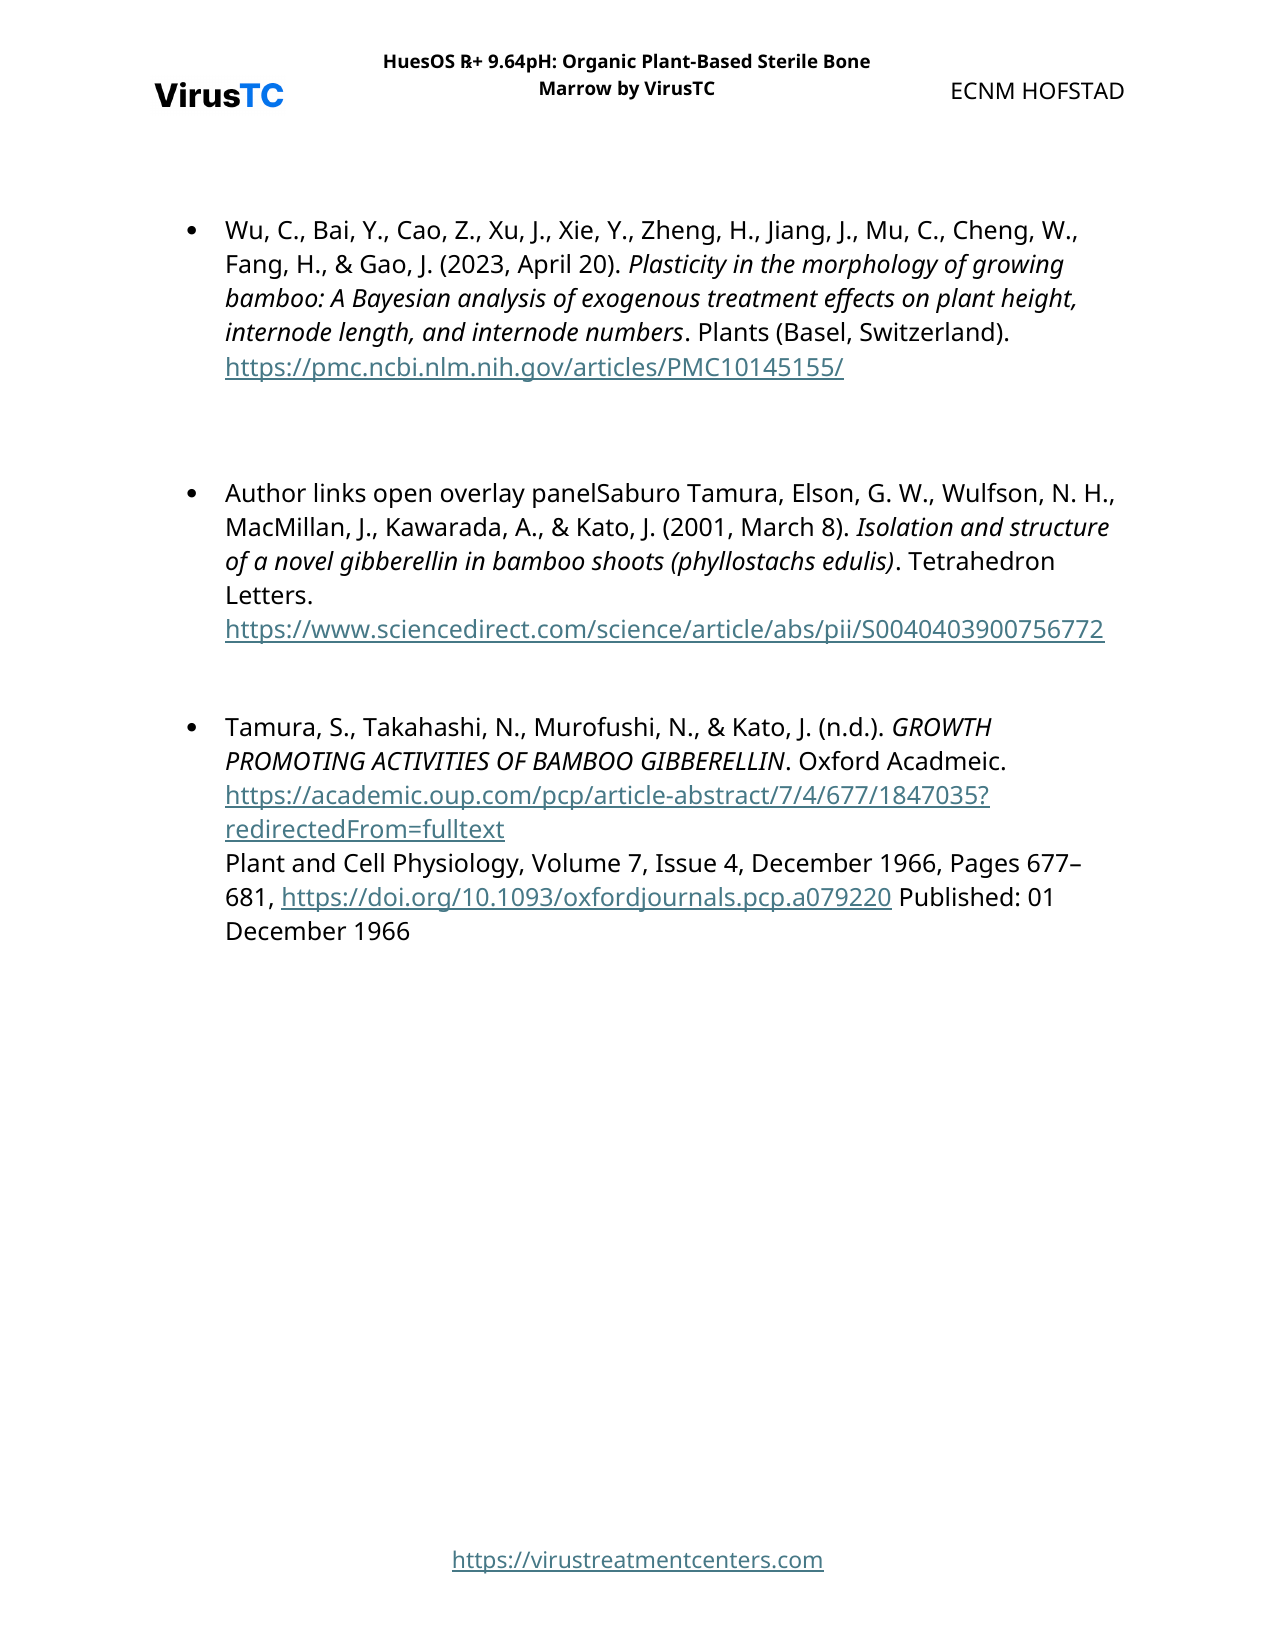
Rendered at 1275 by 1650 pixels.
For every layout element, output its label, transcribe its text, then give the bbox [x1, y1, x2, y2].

list Plant and Cell Physiology, Volume 7, Issue 4, December 1966, Pages 677–681, https://doi.org/10.1093/oxfordjournals.pcp.a079220 Published: 01 December 1966 [225, 845, 1125, 948]
list Wu, C., Bai, Y., Cao, Z., Xu, J., Xie, Y., Zheng, H., Jiang, J., Mu, C., Cheng, W., Fang, H., & Gao, J. (2023, April 20). Plasticity in the morphology of growing bamboo: A Bayesian analysis of exogenous treatment effects on plant height, internode length, and internode numbers. Plants (Basel, Switzerland). https://pmc.ncbi.nlm.nih.gov/articles/PMC10145155/ [187, 213, 1125, 383]
list Author links open overlay panelSaburo Tamura, Elson, G. W., Wulfson, N. H., MacMillan, J., Kawarada, A., & Kato, J. (2001, March 8). Isolation and structure of a novel gibberellin in bamboo shoots (phyllostachs edulis). Tetrahedron Letters. https://www.sciencedirect.com/science/article/abs/pii/S0040403900756772 [187, 476, 1125, 646]
picture [150, 75, 287, 116]
list Tamura, S., Takahashi, N., Murofushi, N., & Kato, J. (n.d.). GROWTH PROMOTING ACTIVITIES OF BAMBOO GIBBERELLIN. Oxford Acadmeic. https://academic.oup.com/pcp/article-abstract/7/4/677/1847035?redirectedFrom=fulltext [187, 709, 1125, 845]
